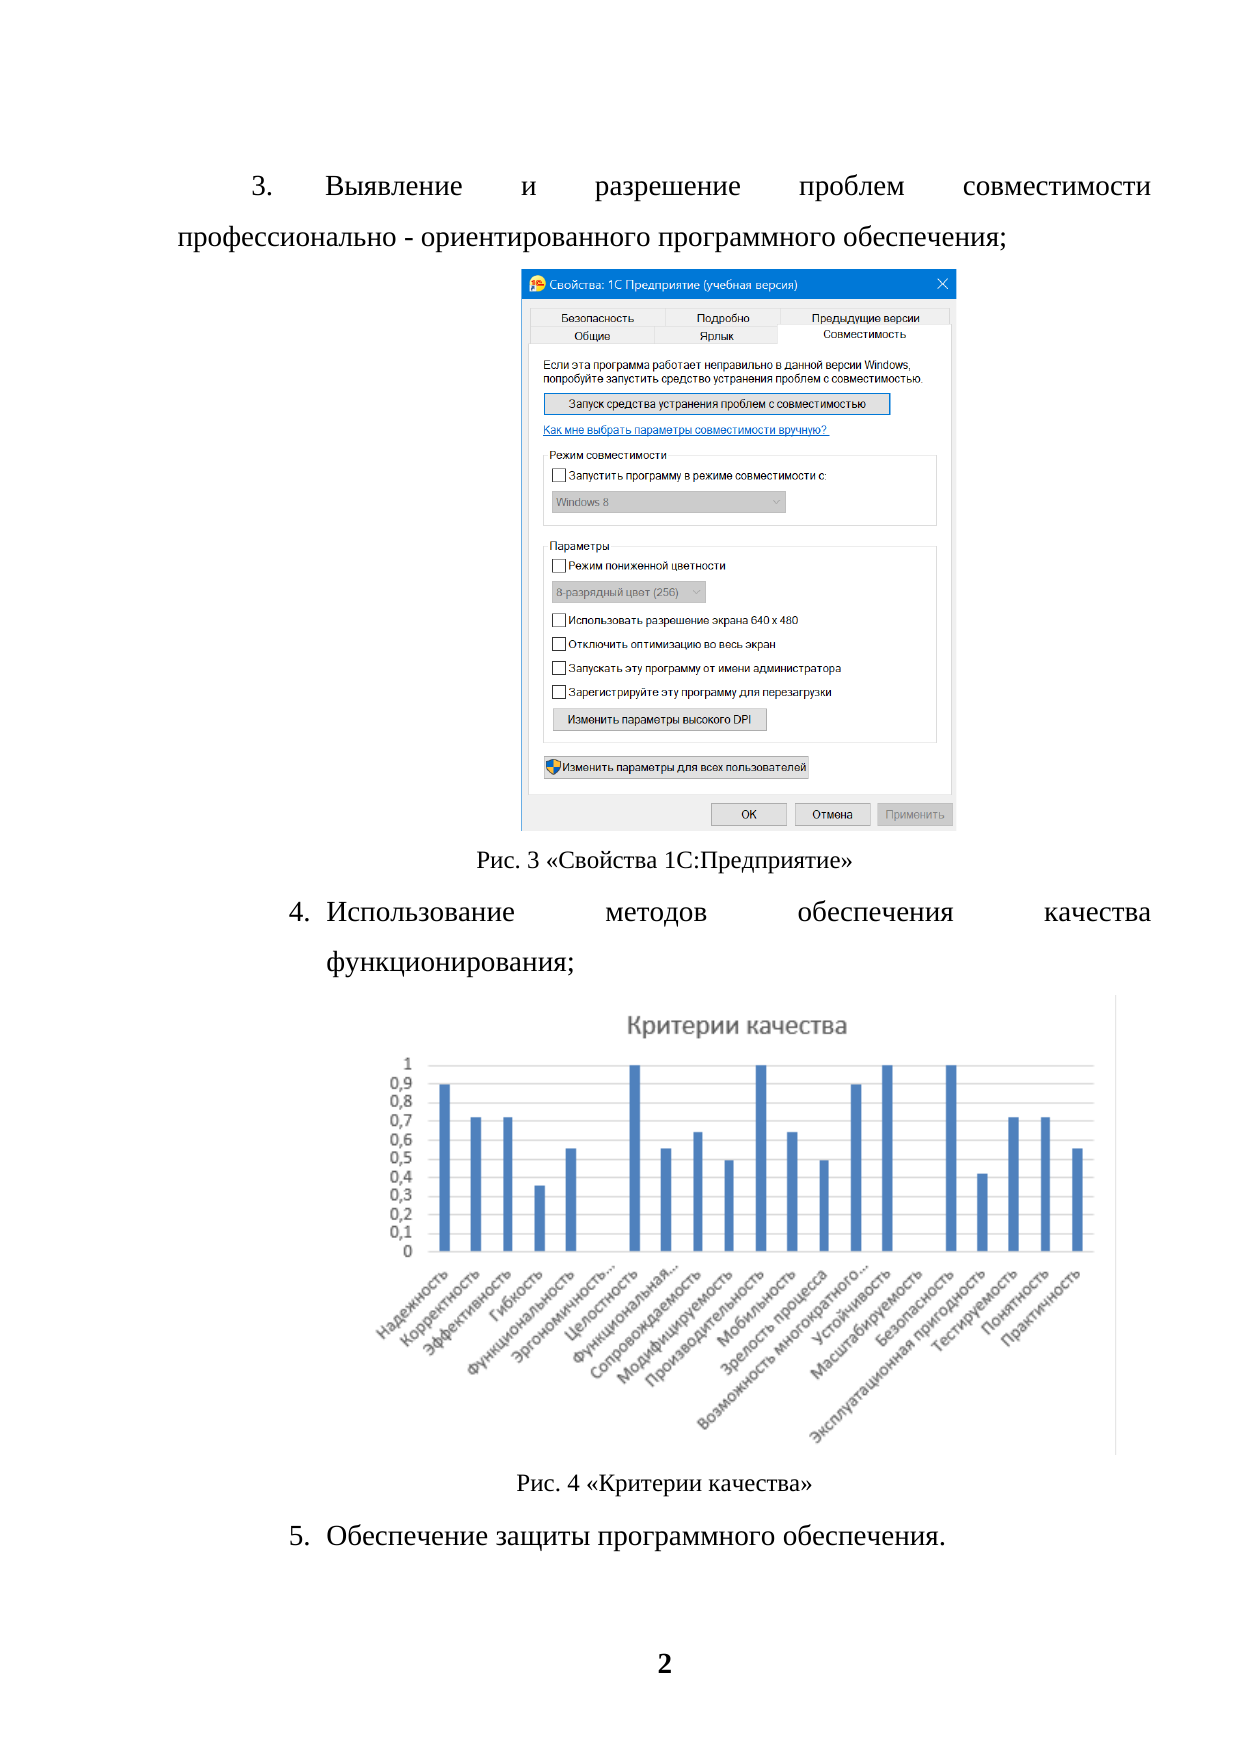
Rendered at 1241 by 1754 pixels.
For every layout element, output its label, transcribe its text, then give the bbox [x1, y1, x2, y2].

text Рис. 3 «Свойства 1С:Предприятие» [177, 845, 1152, 873]
picture [361, 995, 1117, 1455]
list Обеспечение защиты программного обеспечения. [288, 1518, 1152, 1552]
text Рис. 4 «Критерии качества» [177, 1468, 1152, 1497]
list Использование методов обеспечения качества функционирования; [288, 894, 1152, 978]
picture [521, 269, 957, 831]
list Выявление и разрешение проблем совместимости профессионально - ориентированного программного обеспечения; [177, 168, 1152, 252]
